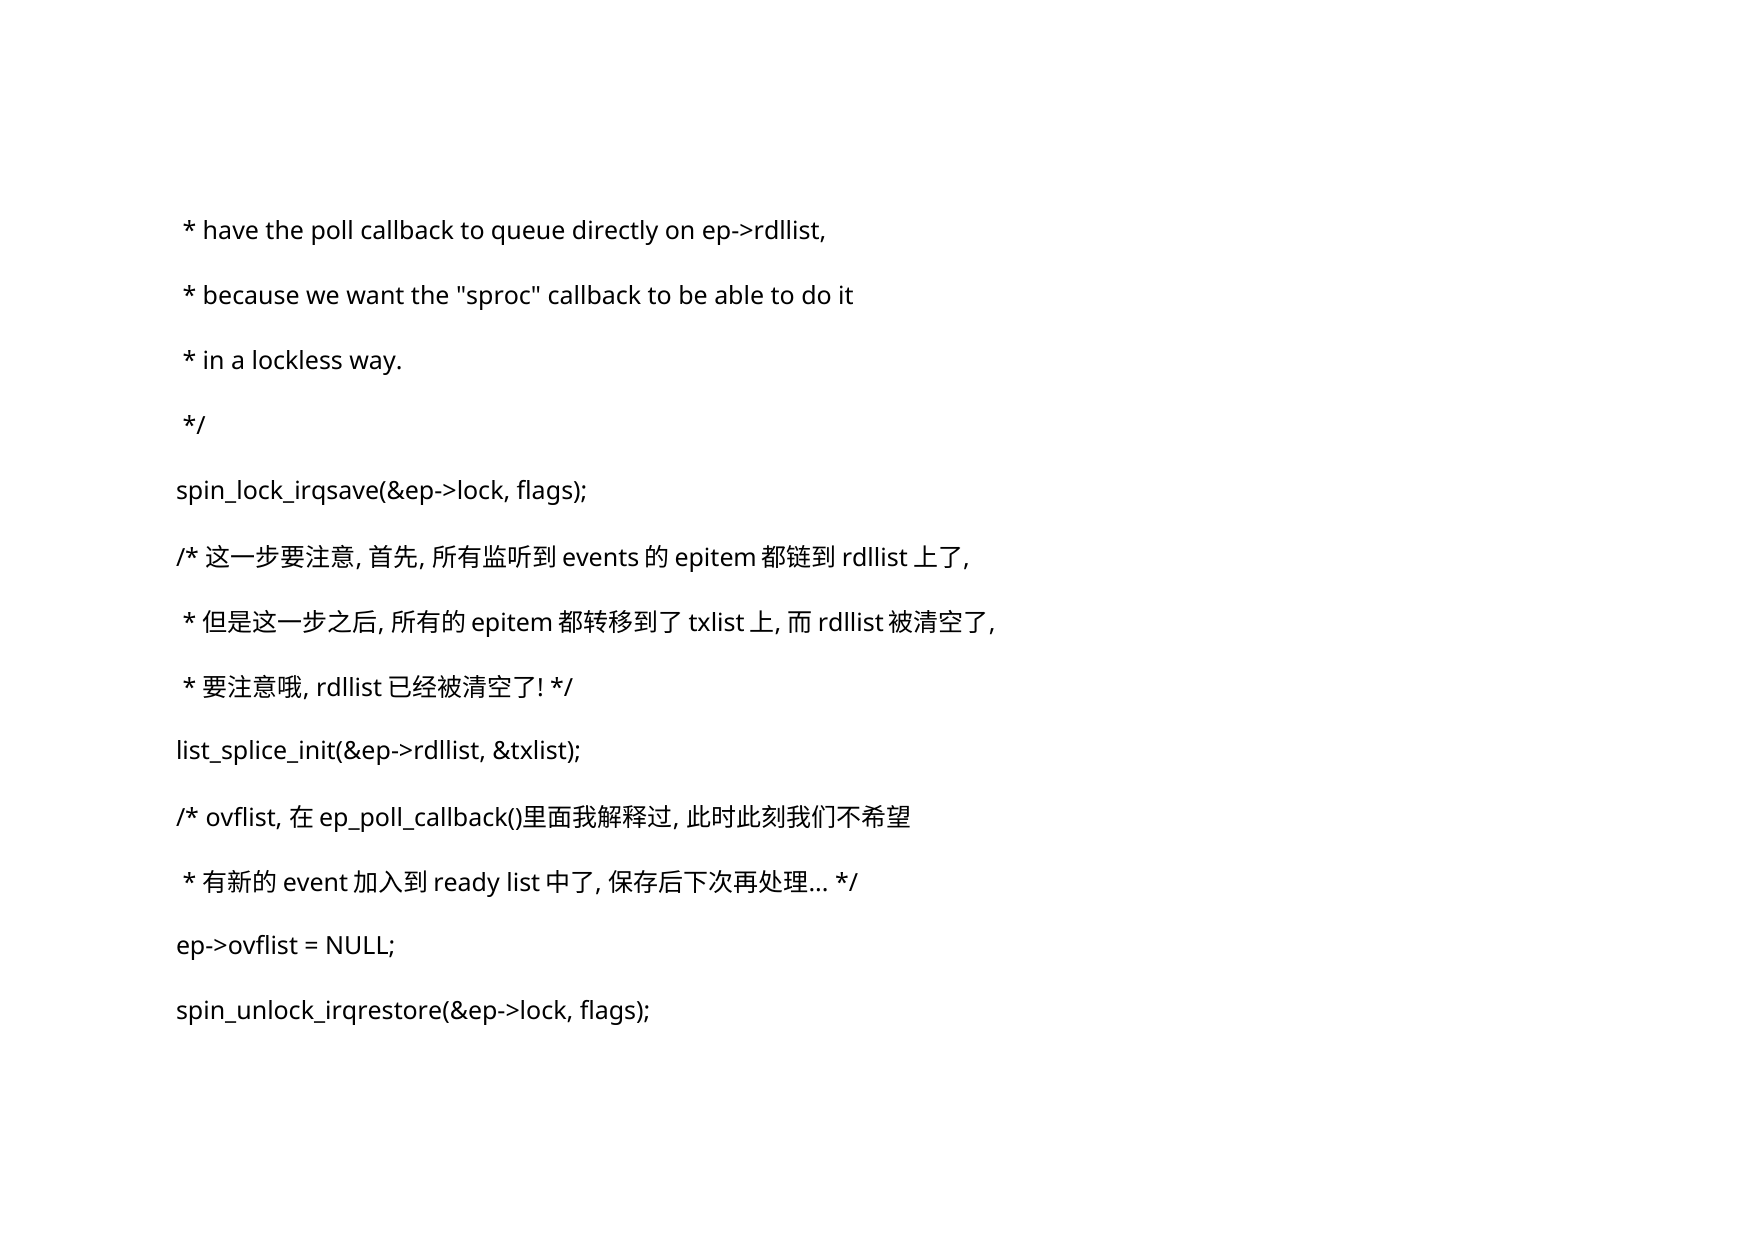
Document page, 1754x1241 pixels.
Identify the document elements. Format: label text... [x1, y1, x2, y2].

text spin_lock_irqsave(&ep->lock, flags); [150, 458, 1604, 523]
text * because we want the "sproc" callback to be able to do it [150, 263, 1604, 328]
text * have the poll callback to queue directly on ep->rdllist, [150, 198, 1604, 263]
text ep->ovflist = NULL; [150, 913, 1604, 978]
text list_splice_init(&ep->rdllist, &txlist); [150, 718, 1604, 783]
text * 有新的event加入到ready list中了, 保存后下次再处理... */ [150, 848, 1604, 913]
text /* ovflist, 在ep_poll_callback()里面我解释过, 此时此刻我们不希望 [150, 783, 1604, 848]
text /* 这一步要注意, 首先, 所有监听到events的epitem都链到rdllist上了, [150, 523, 1604, 588]
text * 但是这一步之后, 所有的epitem都转移到了txlist上, 而rdllist被清空了, [150, 588, 1604, 653]
text * in a lockless way. [150, 328, 1604, 393]
text */ [150, 393, 1604, 458]
text spin_unlock_irqrestore(&ep->lock, flags); [150, 978, 1604, 1043]
text * 要注意哦, rdllist已经被清空了! */ [150, 653, 1604, 718]
